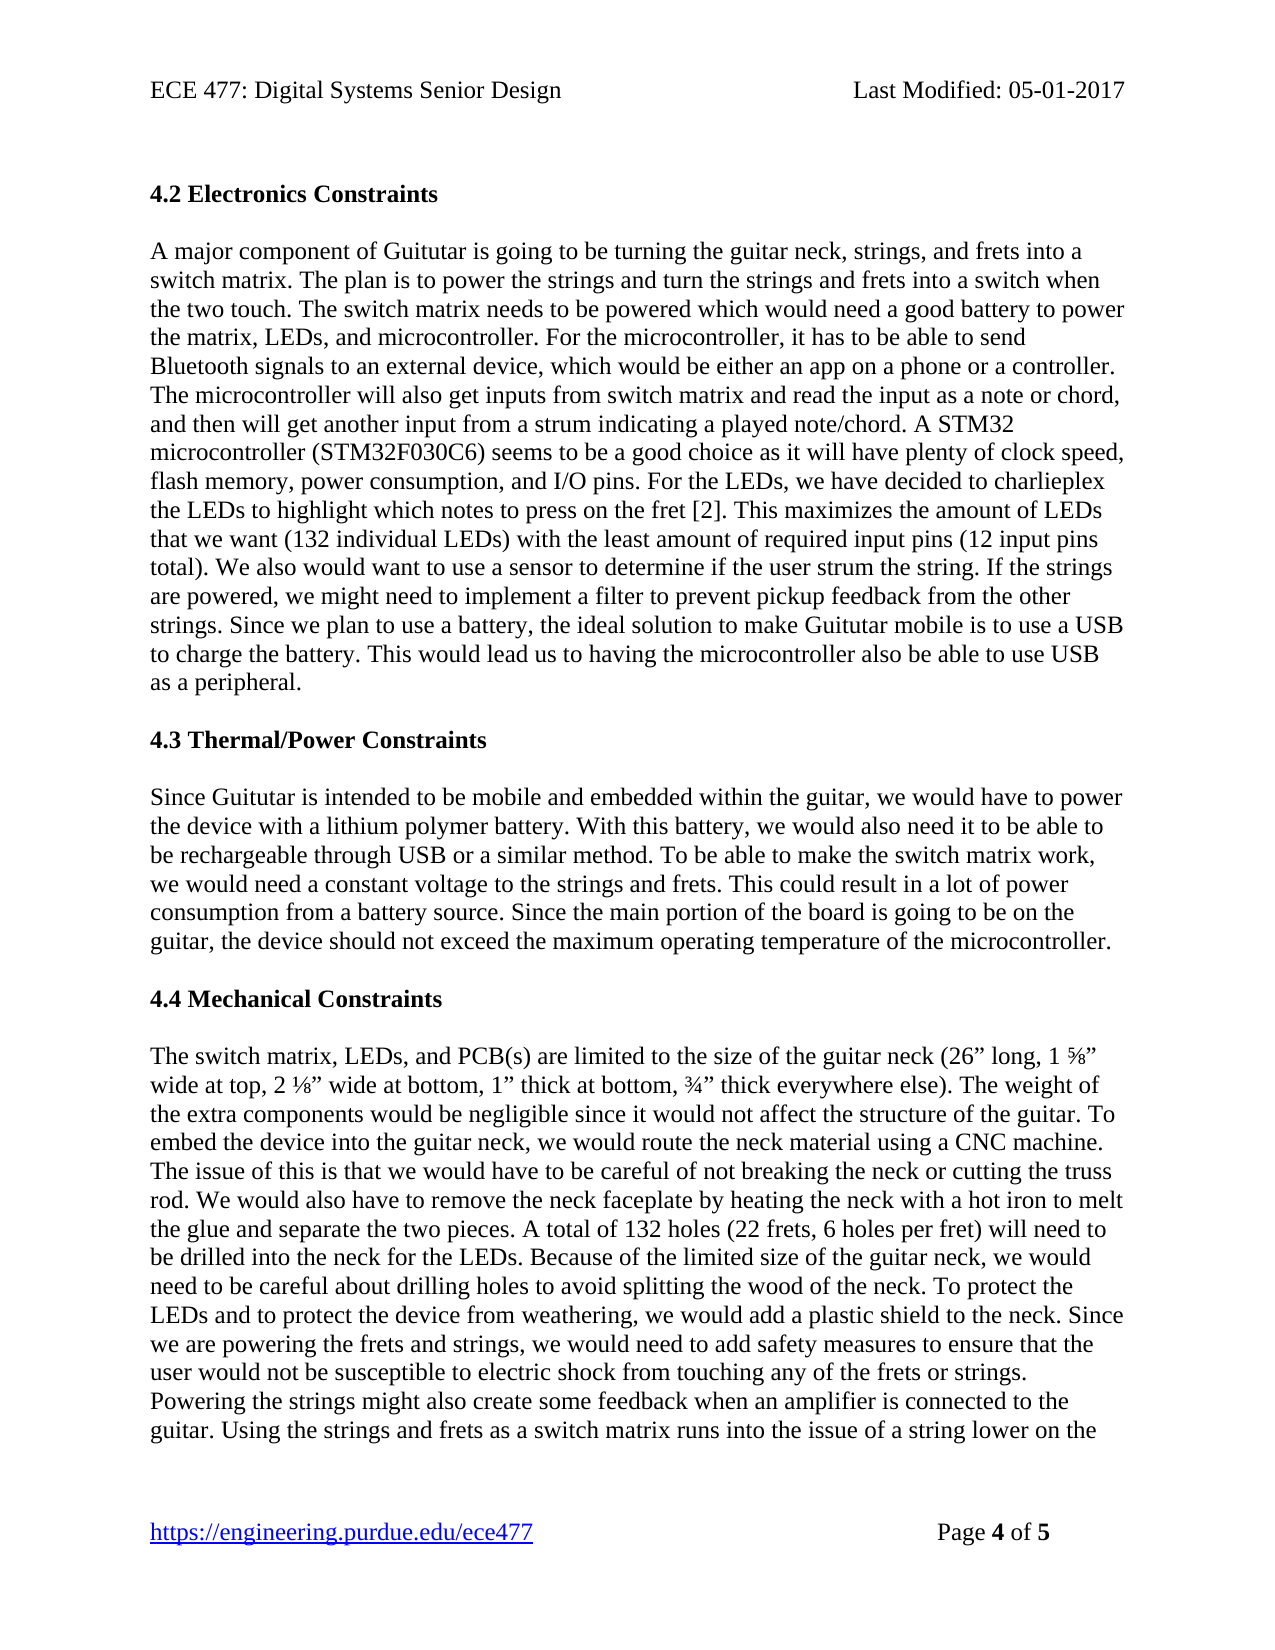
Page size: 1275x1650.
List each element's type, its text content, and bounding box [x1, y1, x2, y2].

title 4.3 Thermal/Power Constraints [150, 725, 1125, 754]
title 4.2 Electronics Constraints [150, 179, 1125, 207]
title Since Guitutar is intended to be mobile and embedded within the guitar, we would have to power the device with a lithium polymer battery. With this battery, we would also need it to be able to be rechargeable through USB or a similar method. To be able to make the switch matrix work, we would need a constant voltage to the strings and frets. This could result in a lot of power consumption from a battery source. Since the main portion of the board is going to be on the guitar, the device should not exceed the maximum operating temperature of the microcontroller. [150, 782, 1125, 955]
title A major component of Guitutar is going to be turning the guitar neck, strings, and frets into a switch matrix. The plan is to power the strings and turn the strings and frets into a switch when the two touch. The switch matrix needs to be powered which would need a good battery to power the matrix, LEDs, and microcontroller. For the microcontroller, it has to be able to send Bluetooth signals to an external device, which would be either an app on a phone or a controller. The microcontroller will also get inputs from switch matrix and read the input as a note or chord, and then will get another input from a strum indicating a played note/chord. A STM32 microcontroller (STM32F030C6) seems to be a good choice as it will have plenty of clock speed, flash memory, power consumption, and I/O pins. For the LEDs, we have decided to charlieplex the LEDs to highlight which notes to press on the fret [2]. This maximizes the amount of LEDs that we want (132 individual LEDs) with the least amount of required input pins (12 input pins total). We also would want to use a sensor to determine if the user strum the string. If the strings are powered, we might need to implement a filter to prevent pickup feedback from the other strings. Since we plan to use a battery, the ideal solution to make Guitutar mobile is to use a USB to charge the battery. This would lead us to having the microcontroller also be able to use USB as a peripheral. [150, 236, 1125, 696]
title 4.4 Mechanical Constraints [150, 984, 1125, 1012]
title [150, 1041, 1125, 1444]
